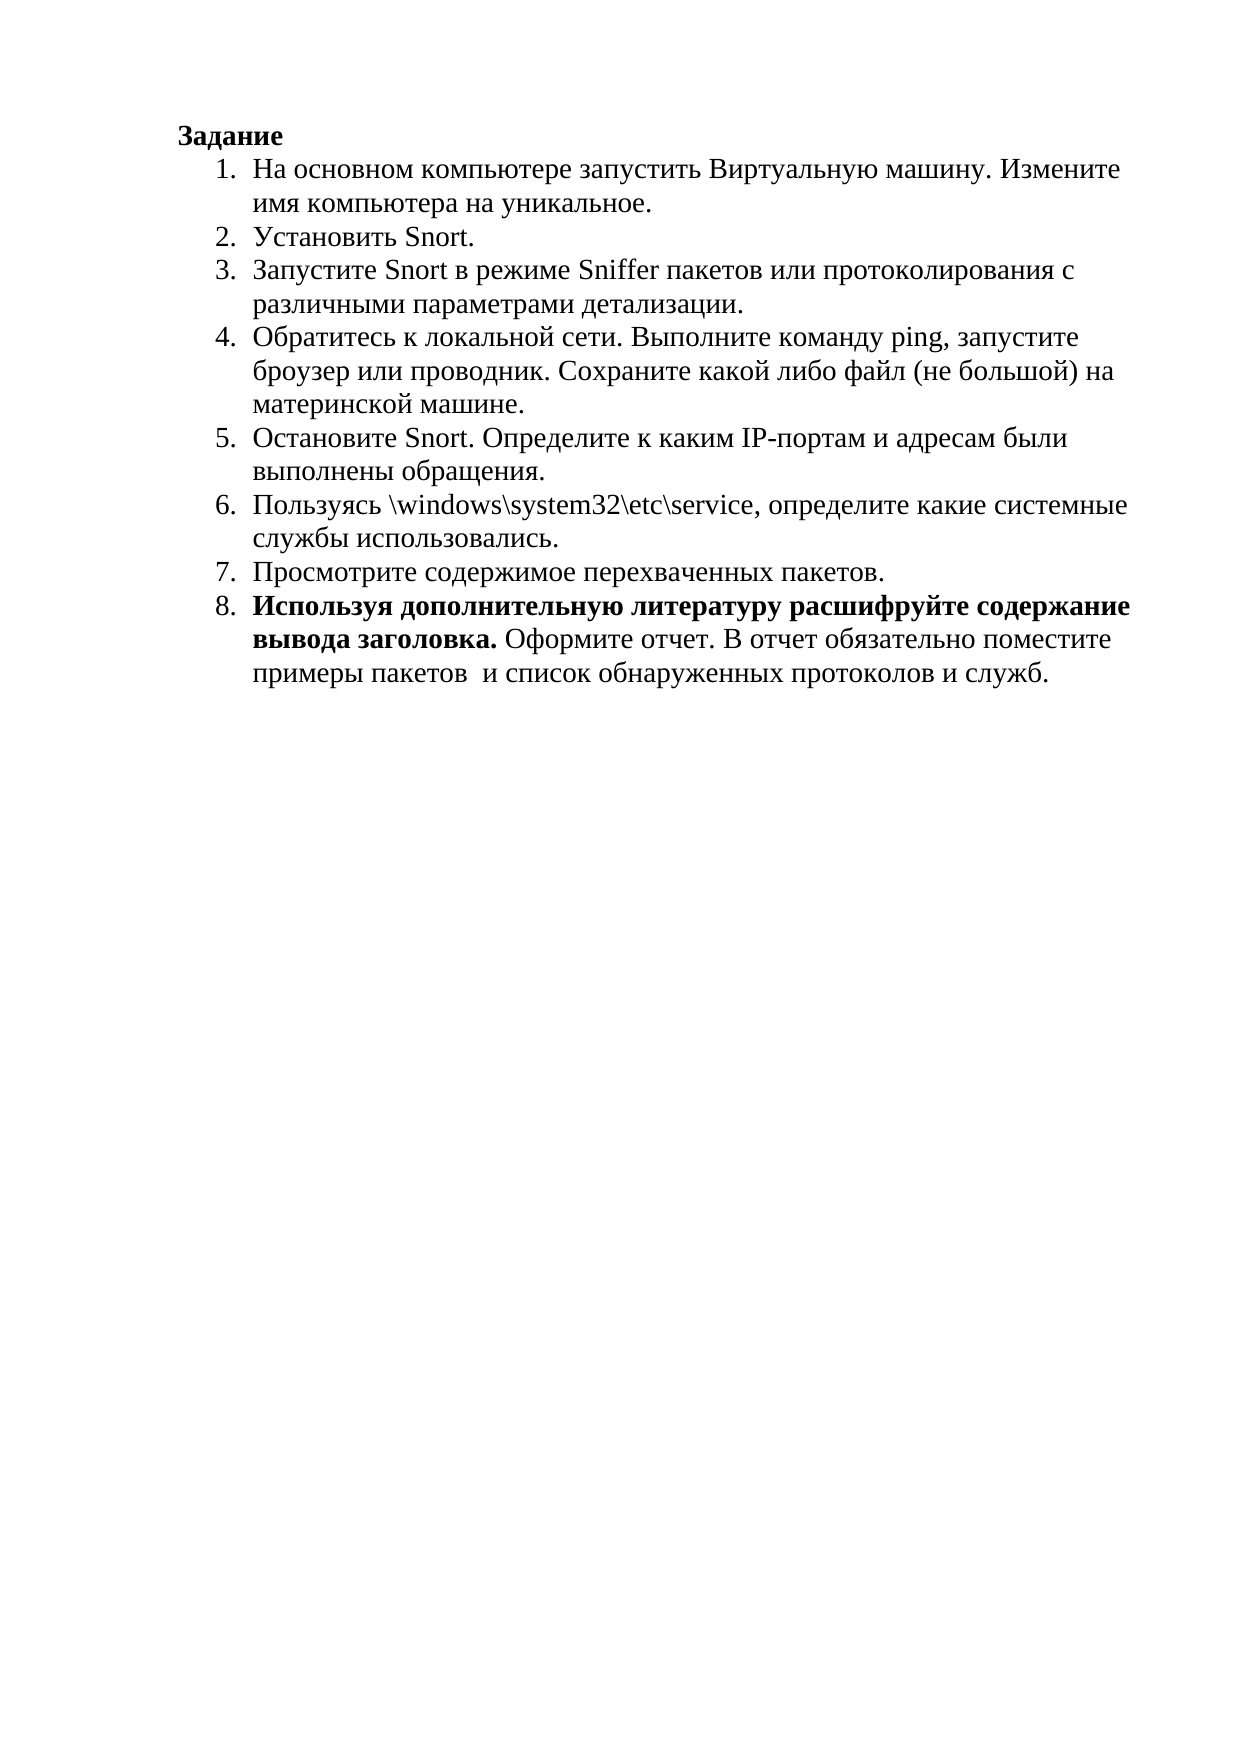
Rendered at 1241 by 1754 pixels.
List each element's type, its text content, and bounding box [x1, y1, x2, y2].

list Обратитесь к локальной сети. Выполните команду ping, запустите броузер или проводник. Сохраните какой либо файл (не большой) на материнской машине. [215, 319, 1152, 420]
list На основном компьютере запустить Виртуальную машину. Измените имя компьютера на уникальное. [215, 152, 1152, 219]
list Запустите Snort в режиме Sniffer пакетов или протоколирования с различными параметрами детализации. [215, 252, 1152, 319]
list Просмотрите содержимое перехваченных пакетов. [215, 554, 1152, 588]
list Установить Snort. [215, 219, 1152, 252]
list Используя дополнительную литературу расшифруйте содержание вывода заголовка. Оформите отчет. В отчет обязательно поместите примеры пакетов и список обнаруженных протоколов и служб. [215, 588, 1152, 688]
list Пользуясь \windows\system32\etc\service, определите какие системные службы использовались. [215, 487, 1152, 554]
text Задание [177, 118, 1152, 152]
list Остановите Snort. Определите к каким IP-портам и адресам были выполнены обращения. [215, 420, 1152, 487]
